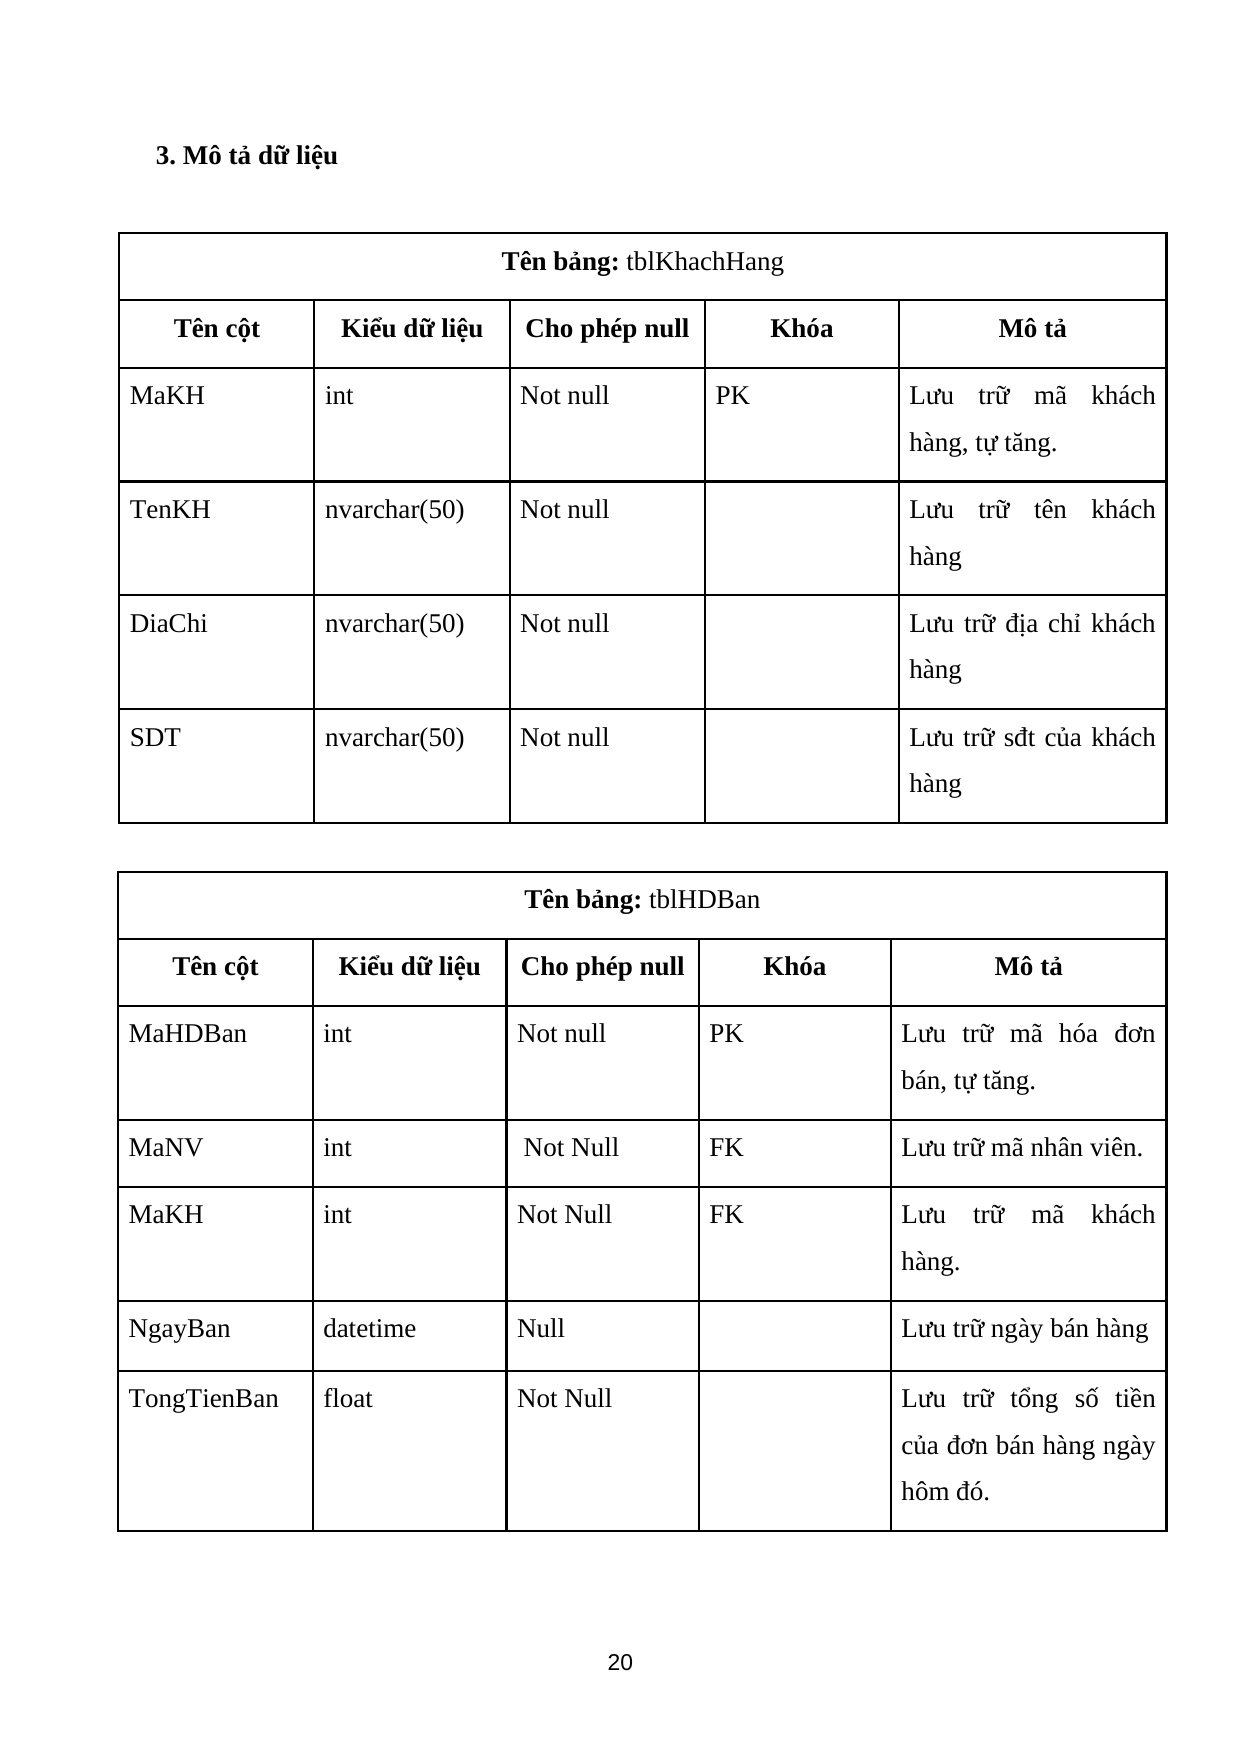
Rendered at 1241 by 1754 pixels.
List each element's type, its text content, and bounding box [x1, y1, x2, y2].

table_cell Khóa [700, 940, 890, 1005]
table_cell Mô tả [892, 940, 1165, 1005]
table_cell [700, 1372, 890, 1530]
table_cell [706, 483, 898, 594]
subtitle 3. Mô tả dữ liệu [156, 139, 1122, 170]
table_cell DiaChi [120, 596, 313, 708]
table_cell Not Null [508, 1121, 698, 1186]
table_cell Cho phép null [511, 301, 704, 367]
table_cell datetime [314, 1302, 505, 1369]
table_cell MaHDBan [119, 1007, 312, 1119]
table_cell Null [508, 1302, 698, 1369]
table_cell MaNV [119, 1121, 312, 1186]
table_cell Khóa [706, 301, 898, 367]
table_cell NgayBan [119, 1302, 312, 1369]
table_cell int [314, 1007, 505, 1119]
table_cell nvarchar(50) [315, 483, 509, 594]
table_cell Not null [508, 1007, 698, 1119]
table_cell FK [700, 1188, 890, 1300]
table_cell Not null [511, 596, 704, 708]
table_cell Mô tả [900, 301, 1165, 367]
table_cell TenKH [120, 483, 313, 594]
table_cell FK [700, 1121, 890, 1186]
table_cell int [314, 1188, 505, 1300]
table_cell Cho phép null [508, 940, 698, 1005]
table_cell MaKH [120, 369, 313, 480]
table_cell [706, 710, 898, 822]
table_cell Not null [511, 483, 704, 594]
table_cell Lưu trữ mã nhân viên. [892, 1121, 1165, 1186]
table_cell Tên cột [119, 940, 312, 1005]
table_cell Not null [511, 710, 704, 822]
table_cell Lưu trữ ngày bán hàng [892, 1302, 1165, 1369]
table_cell Lưu trữ mã khách hàng, tự tăng. [900, 369, 1165, 480]
table_cell Not Null [508, 1372, 698, 1530]
table_cell Lưu trữ mã hóa đơn bán, tự tăng. [892, 1007, 1165, 1119]
table_cell Not Null [508, 1188, 698, 1300]
table_header Tên bảng: tblHDBan [119, 873, 1165, 938]
table_cell Lưu trữ sđt của khách hàng [900, 710, 1165, 822]
table_cell Not null [511, 369, 704, 480]
table_cell nvarchar(50) [315, 596, 509, 708]
table_cell Lưu trữ địa chỉ khách hàng [900, 596, 1165, 708]
table_cell float [314, 1372, 505, 1530]
table_cell SDT [120, 710, 313, 822]
table_cell [700, 1302, 890, 1369]
table_cell Tên cột [120, 301, 313, 367]
table_cell MaKH [119, 1188, 312, 1300]
table_cell Lưu trữ tên khách hàng [900, 483, 1165, 594]
table_cell [706, 596, 898, 708]
table_cell nvarchar(50) [315, 710, 509, 822]
table_cell PK [700, 1007, 890, 1119]
table_cell Kiểu dữ liệu [314, 940, 505, 1005]
table_cell Kiểu dữ liệu [315, 301, 509, 367]
table_cell Lưu trữ tổng số tiền của đơn bán hàng ngày hôm đó. [892, 1372, 1165, 1530]
table_cell Lưu trữ mã khách hàng. [892, 1188, 1165, 1300]
table_header Tên bảng: tblKhachHang [120, 234, 1165, 299]
table_cell int [315, 369, 509, 480]
table_cell PK [706, 369, 898, 480]
table_cell int [314, 1121, 505, 1186]
table_cell TongTienBan [119, 1372, 312, 1530]
